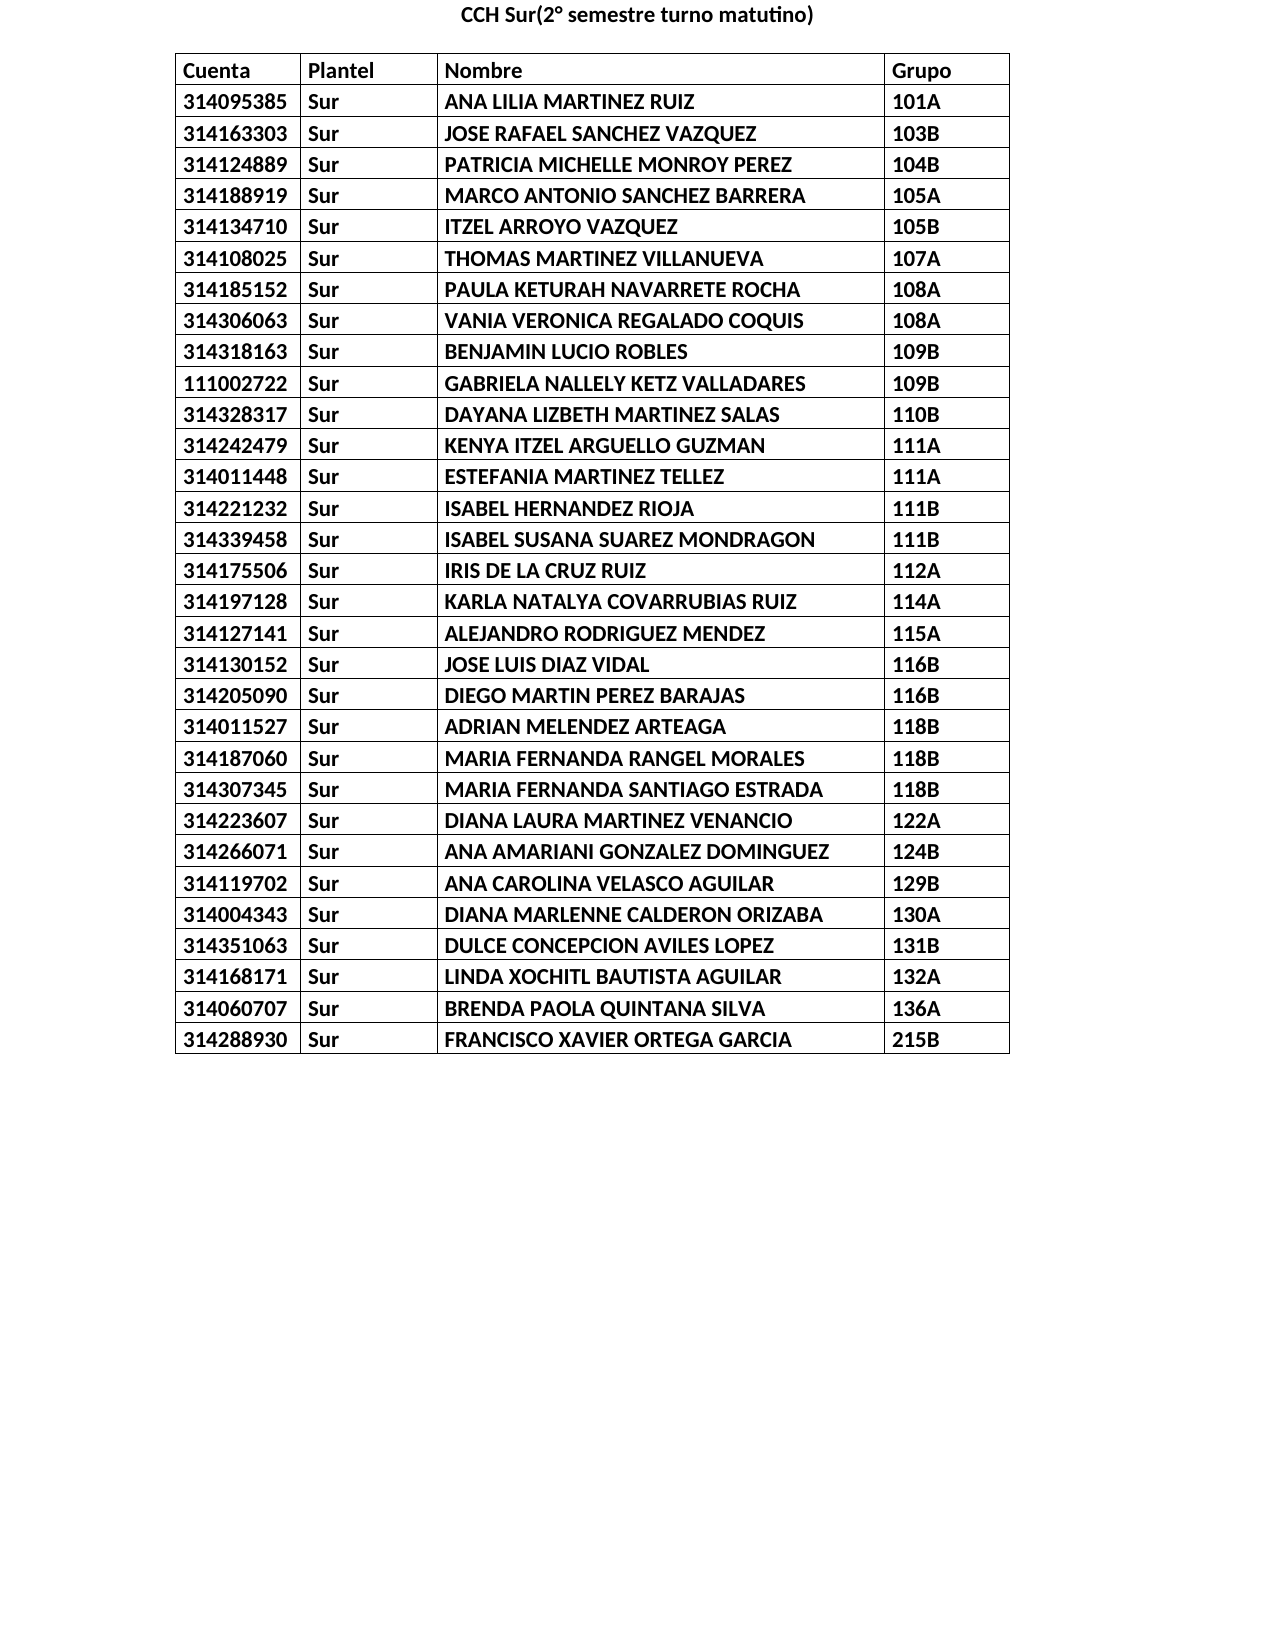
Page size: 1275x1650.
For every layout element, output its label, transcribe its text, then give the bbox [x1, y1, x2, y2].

table_cell Sur [301, 804, 437, 834]
table_cell Sur [301, 773, 437, 803]
table_cell Sur [301, 554, 437, 584]
table_cell IRIS DE LA CRUZ RUIZ [438, 554, 884, 584]
table_cell Sur [301, 179, 437, 209]
table_cell Sur [301, 867, 437, 897]
table_cell 314351063 [176, 929, 300, 959]
table_cell 105B [885, 210, 1009, 241]
table_cell Sur [301, 585, 437, 616]
table_cell 122A [885, 804, 1009, 834]
table_cell 116B [885, 679, 1009, 709]
table_cell THOMAS MARTINEZ VILLANUEVA [438, 242, 884, 272]
table_cell 111A [885, 429, 1009, 459]
table_cell MARIA FERNANDA SANTIAGO ESTRADA [438, 773, 884, 803]
table_cell BENJAMIN LUCIO ROBLES [438, 335, 884, 366]
table_cell ADRIAN MELENDEZ ARTEAGA [438, 710, 884, 741]
table_cell Sur [301, 117, 437, 147]
table_cell Sur [301, 992, 437, 1022]
table_cell 314328317 [176, 398, 300, 428]
table_cell JOSE RAFAEL SANCHEZ VAZQUEZ [438, 117, 884, 147]
table_cell JOSE LUIS DIAZ VIDAL [438, 648, 884, 678]
table_header Nombre [438, 54, 884, 84]
table_cell 109B [885, 367, 1009, 397]
table_cell 314011448 [176, 460, 300, 491]
table_cell 112A [885, 554, 1009, 584]
table_cell ITZEL ARROYO VAZQUEZ [438, 210, 884, 241]
table_cell Sur [301, 523, 437, 553]
table_cell DIANA LAURA MARTINEZ VENANCIO [438, 804, 884, 834]
table_cell 314119702 [176, 867, 300, 897]
table_cell Sur [301, 617, 437, 647]
table_cell LINDA XOCHITL BAUTISTA AGUILAR [438, 960, 884, 991]
table_cell Sur [301, 304, 437, 334]
table_cell 314124889 [176, 148, 300, 178]
table_cell 115A [885, 617, 1009, 647]
table_cell 108A [885, 304, 1009, 334]
table_cell Sur [301, 648, 437, 678]
table_header Plantel [301, 54, 437, 84]
table_cell 124B [885, 835, 1009, 866]
table_cell 116B [885, 648, 1009, 678]
table_cell Sur [301, 898, 437, 928]
table_cell 314108025 [176, 242, 300, 272]
table_cell 314266071 [176, 835, 300, 866]
table_cell 314163303 [176, 117, 300, 147]
table_cell 114A [885, 585, 1009, 616]
table_cell 129B [885, 867, 1009, 897]
table_cell ISABEL SUSANA SUAREZ MONDRAGON [438, 523, 884, 553]
table_cell 136A [885, 992, 1009, 1022]
table_cell 215B [885, 1023, 1009, 1053]
table_cell Sur [301, 398, 437, 428]
table_cell 314130152 [176, 648, 300, 678]
table_cell DIEGO MARTIN PEREZ BARAJAS [438, 679, 884, 709]
table_cell 314242479 [176, 429, 300, 459]
table_cell 314188919 [176, 179, 300, 209]
table_cell 314134710 [176, 210, 300, 241]
table_cell 314004343 [176, 898, 300, 928]
table_cell 108A [885, 273, 1009, 303]
table_cell 314197128 [176, 585, 300, 616]
table_cell 314185152 [176, 273, 300, 303]
table_cell 131B [885, 929, 1009, 959]
table_cell Sur [301, 710, 437, 741]
table_cell Sur [301, 492, 437, 522]
table_cell 109B [885, 335, 1009, 366]
table_cell ISABEL HERNANDEZ RIOJA [438, 492, 884, 522]
table_cell 111B [885, 523, 1009, 553]
table_cell ESTEFANIA MARTINEZ TELLEZ [438, 460, 884, 491]
table_cell 314175506 [176, 554, 300, 584]
table_cell PAULA KETURAH NAVARRETE ROCHA [438, 273, 884, 303]
table_cell ANA CAROLINA VELASCO AGUILAR [438, 867, 884, 897]
table_cell FRANCISCO XAVIER ORTEGA GARCIA [438, 1023, 884, 1053]
table_cell 314011527 [176, 710, 300, 741]
table_cell Sur [301, 929, 437, 959]
table_cell VANIA VERONICA REGALADO COQUIS [438, 304, 884, 334]
table_cell 314306063 [176, 304, 300, 334]
table_cell KENYA ITZEL ARGUELLO GUZMAN [438, 429, 884, 459]
table_cell DAYANA LIZBETH MARTINEZ SALAS [438, 398, 884, 428]
table_cell Sur [301, 210, 437, 241]
table_cell 314339458 [176, 523, 300, 553]
table_cell ANA LILIA MARTINEZ RUIZ [438, 85, 884, 116]
table_header Grupo [885, 54, 1009, 84]
table_cell DIANA MARLENNE CALDERON ORIZABA [438, 898, 884, 928]
table_cell Sur [301, 335, 437, 366]
table_cell 111A [885, 460, 1009, 491]
table_cell GABRIELA NALLELY KETZ VALLADARES [438, 367, 884, 397]
table_cell Sur [301, 460, 437, 491]
table_cell 130A [885, 898, 1009, 928]
table_cell 314318163 [176, 335, 300, 366]
table_cell 314288930 [176, 1023, 300, 1053]
table_cell Sur [301, 960, 437, 991]
text CCH Sur(2° semestre turno matutino) [177, 0, 1098, 28]
table_cell Sur [301, 242, 437, 272]
table_cell DULCE CONCEPCION AVILES LOPEZ [438, 929, 884, 959]
table_cell Sur [301, 85, 437, 116]
table_cell Sur [301, 1023, 437, 1053]
table_cell 314127141 [176, 617, 300, 647]
table_cell 118B [885, 773, 1009, 803]
table_cell 314168171 [176, 960, 300, 991]
table_cell Sur [301, 148, 437, 178]
table_cell 132A [885, 960, 1009, 991]
table_cell Sur [301, 679, 437, 709]
table_cell 110B [885, 398, 1009, 428]
table_cell 314205090 [176, 679, 300, 709]
table_cell Sur [301, 429, 437, 459]
table_cell ALEJANDRO RODRIGUEZ MENDEZ [438, 617, 884, 647]
table_cell Sur [301, 367, 437, 397]
table_cell KARLA NATALYA COVARRUBIAS RUIZ [438, 585, 884, 616]
table_cell 111B [885, 492, 1009, 522]
table_cell 111002722 [176, 367, 300, 397]
table_cell Sur [301, 273, 437, 303]
table_cell ANA AMARIANI GONZALEZ DOMINGUEZ [438, 835, 884, 866]
table_cell MARIA FERNANDA RANGEL MORALES [438, 742, 884, 772]
table_cell 314307345 [176, 773, 300, 803]
table_header Cuenta [176, 54, 300, 84]
table_cell BRENDA PAOLA QUINTANA SILVA [438, 992, 884, 1022]
table_cell 103B [885, 117, 1009, 147]
table_cell 118B [885, 710, 1009, 741]
table_cell 314095385 [176, 85, 300, 116]
table_cell 314223607 [176, 804, 300, 834]
table_cell 104B [885, 148, 1009, 178]
table_cell 107A [885, 242, 1009, 272]
table_cell 314187060 [176, 742, 300, 772]
table_cell Sur [301, 835, 437, 866]
table_cell 314060707 [176, 992, 300, 1022]
table_cell PATRICIA MICHELLE MONROY PEREZ [438, 148, 884, 178]
table_cell 101A [885, 85, 1009, 116]
table_cell MARCO ANTONIO SANCHEZ BARRERA [438, 179, 884, 209]
table_cell Sur [301, 742, 437, 772]
table_cell 314221232 [176, 492, 300, 522]
table_cell 118B [885, 742, 1009, 772]
table_cell 105A [885, 179, 1009, 209]
